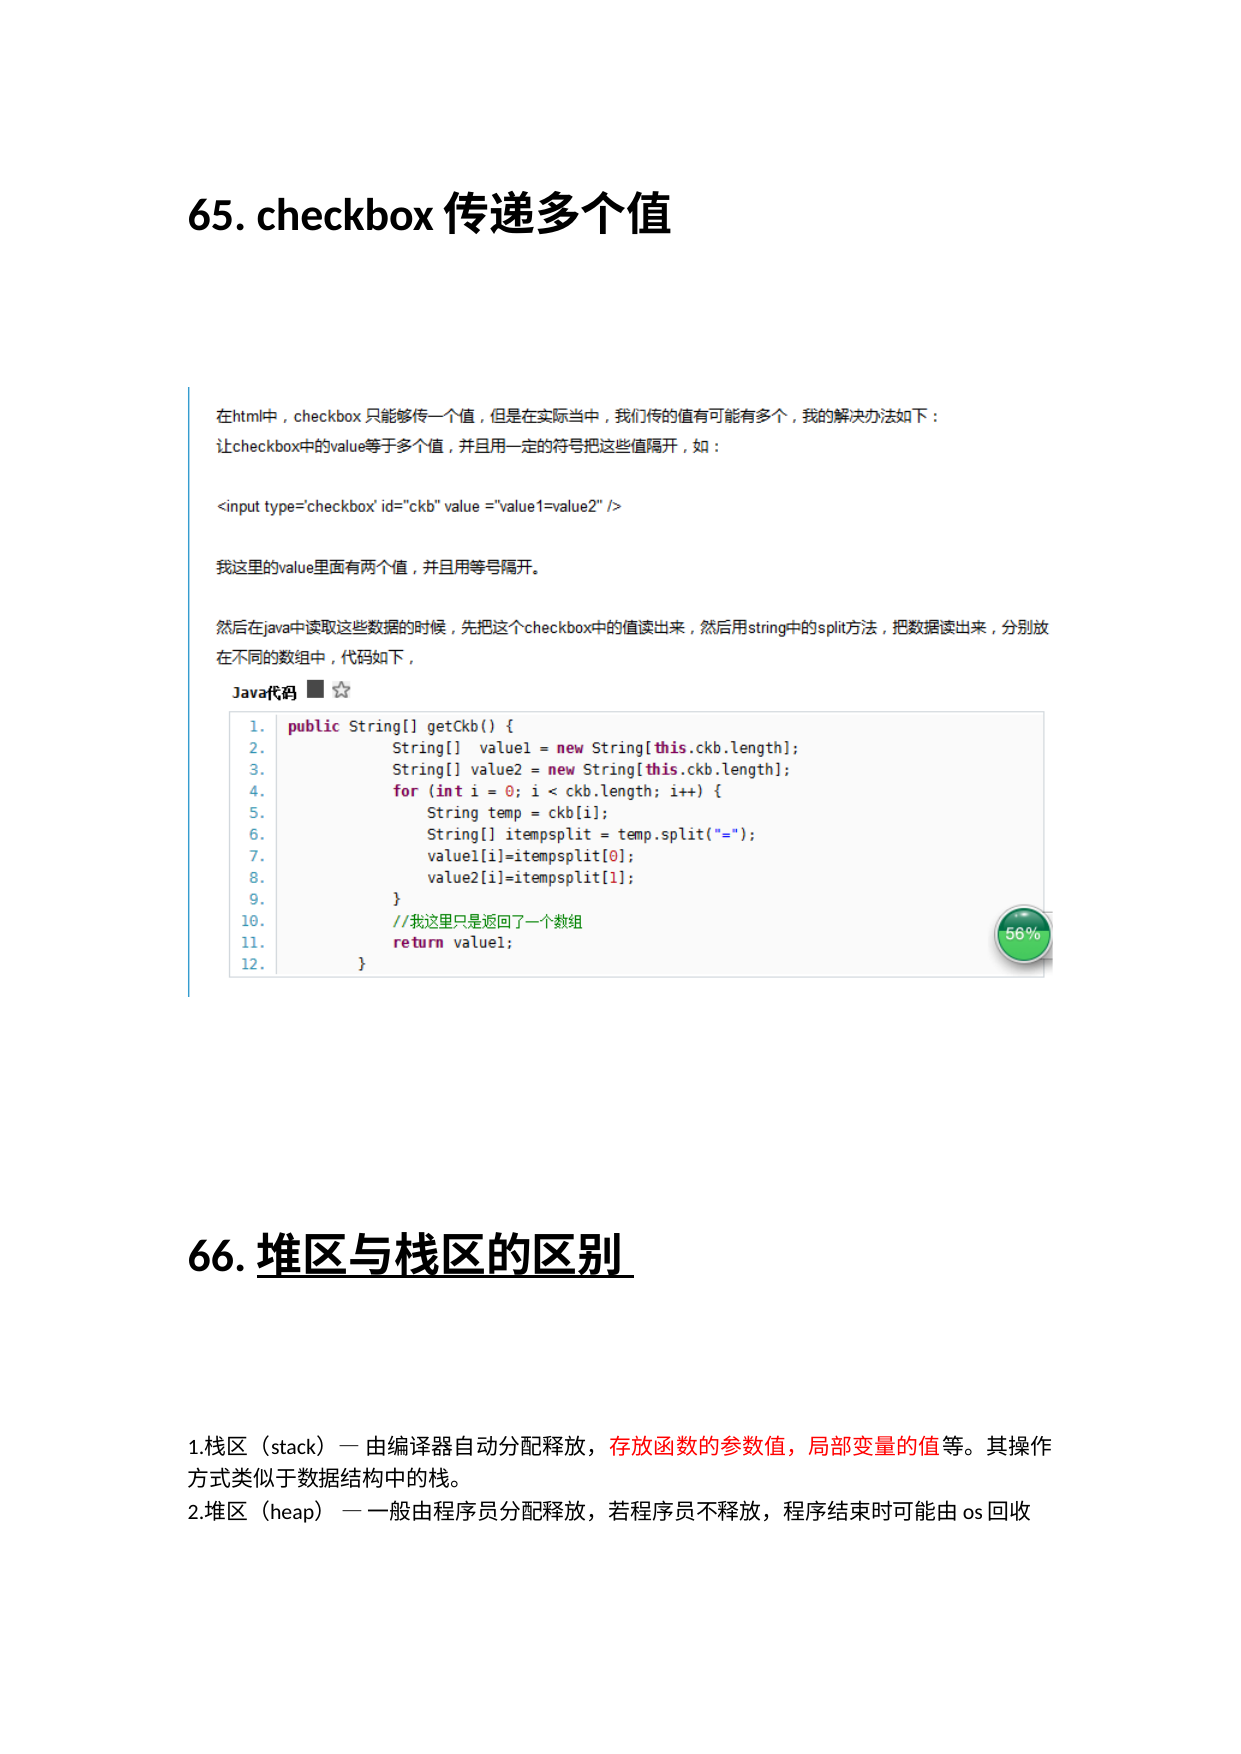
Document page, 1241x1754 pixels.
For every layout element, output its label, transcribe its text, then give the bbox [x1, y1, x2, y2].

subtitle 65. checkbox传递多个值 [187, 162, 1053, 259]
text 1.栈区（stack）— 由编译器自动分配释放，存放函数的参数值，局部变量的值等。其操作方式类似于数据结构中的栈。 [187, 1428, 1053, 1493]
subtitle 66. 堆区与栈区的区别 [187, 1203, 1053, 1300]
text 2.堆区（heap） — 一般由程序员分配释放，若程序员不释放，程序结束时可能由os回收 [187, 1493, 1053, 1526]
picture [187, 387, 1053, 997]
